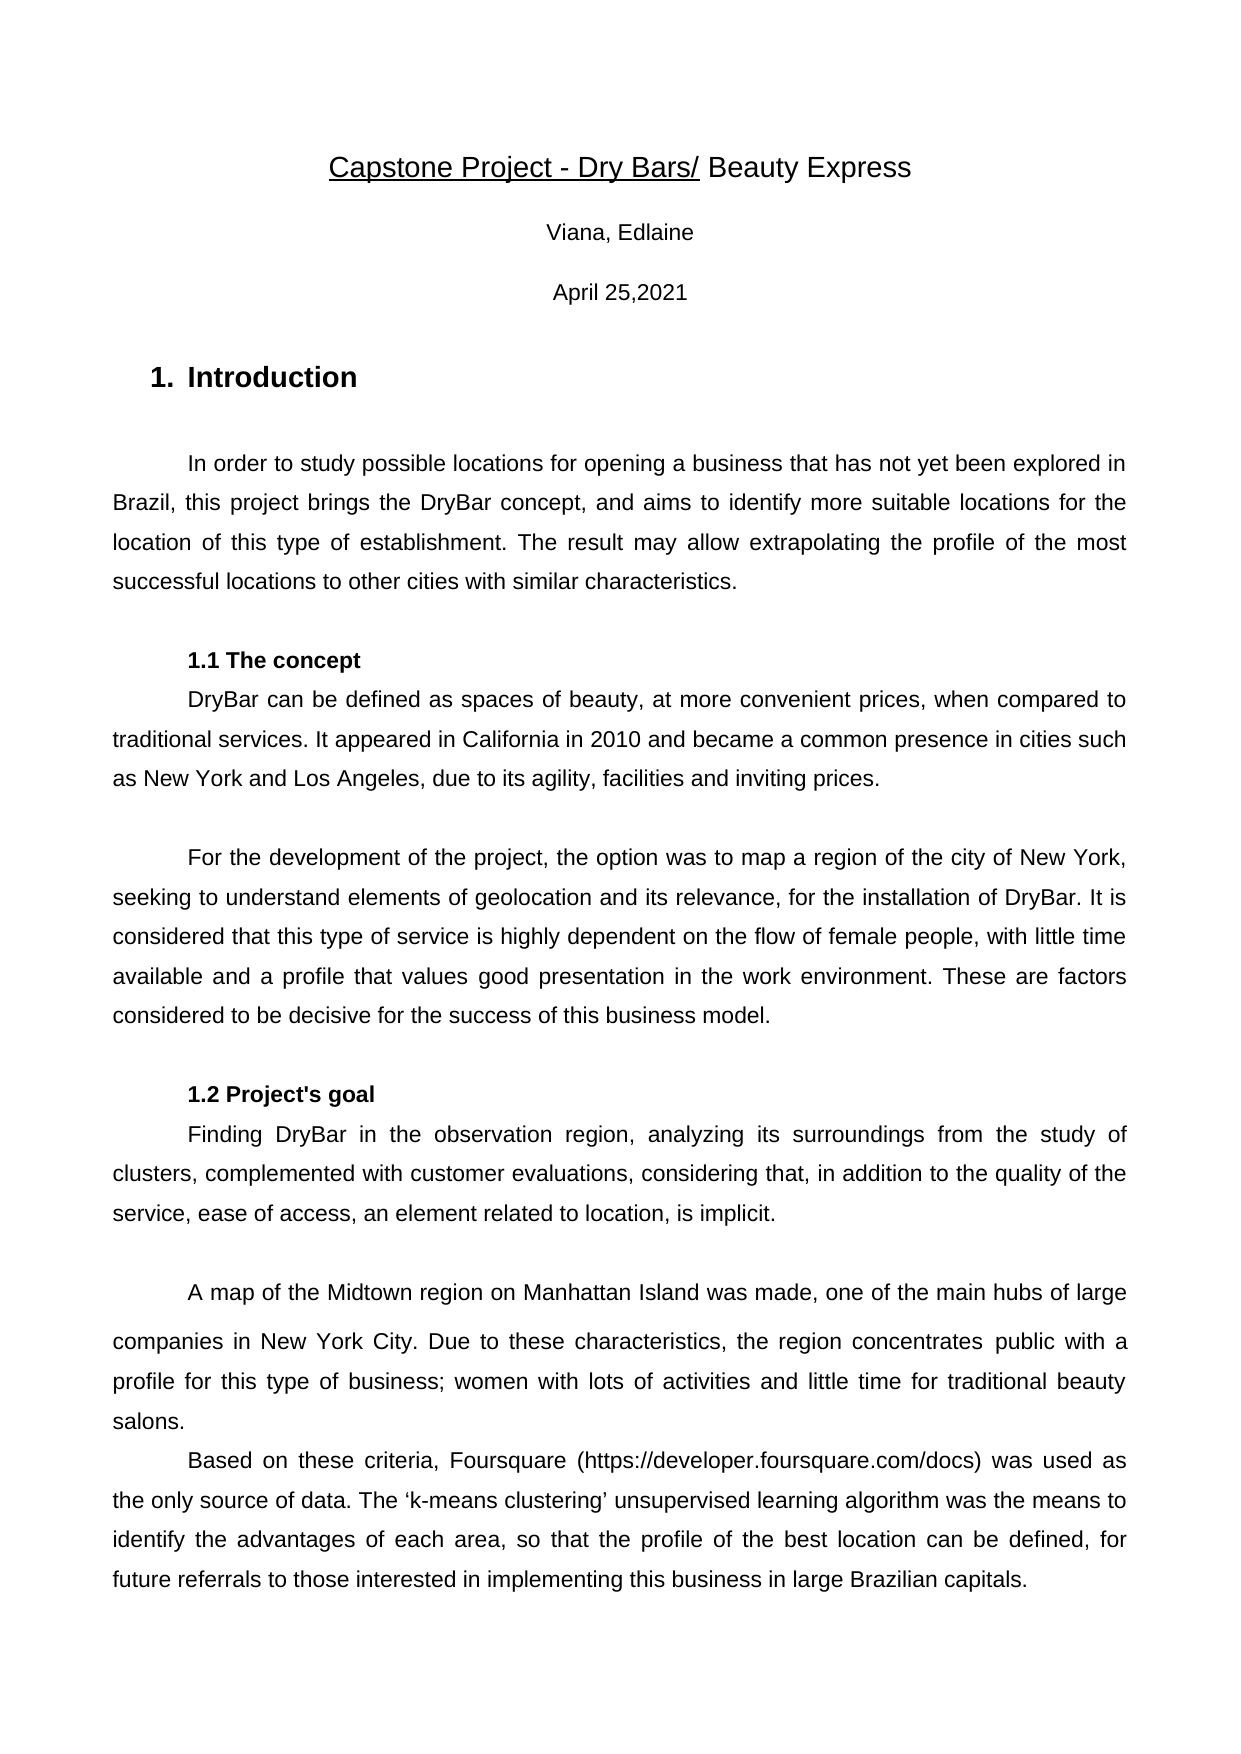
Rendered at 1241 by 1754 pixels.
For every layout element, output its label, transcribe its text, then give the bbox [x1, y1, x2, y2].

text 1.1 The concept [112, 647, 1128, 673]
text April 25,2021 [112, 279, 1128, 306]
text DryBar can be defined as spaces of beauty, at more convenient prices, when compared to traditional services. It appeared in California in 2010 and became a common presence in cities such as New York and Los Angeles, due to its agility, facilities and inviting prices. [112, 686, 1128, 792]
text Capstone Project - Dry Bars/ Beauty Express [112, 150, 1128, 183]
text A map of the Midtown region on Manhattan Island was made, one of the main hubs of large companies in New York City. Due to these characteristics, the region concentrates public with a profile for this type of business; women with lots of activities and little time for traditional beauty salons. [112, 1278, 1128, 1434]
text Based on these criteria, Foursquare (https://developer.foursquare.com/docs) was used as the only source of data. The ‘k-means clustering’ unsupervised learning algorithm was the means to identify the advantages of each area, so that the profile of the best location can be defined, for future referrals to those interested in implementing this business in large Brazilian capitals. [112, 1447, 1128, 1592]
text Finding DryBar in the observation region, analyzing its surroundings from the study of clusters, complemented with customer evaluations, considering that, in addition to the quality of the service, ease of access, an element related to location, is implicit. [112, 1121, 1128, 1226]
text For the development of the project, the option was to map a region of the city of New York, seeking to understand elements of geolocation and its relevance, for the installation of DryBar. It is considered that this type of service is highly dependent on the flow of female people, with little time available and a profile that values ​​good presentation in the work environment. These are factors considered to be decisive for the success of this business model. [112, 844, 1128, 1028]
text Viana, Edlaine [112, 219, 1128, 245]
text 1.2 Project's goal [112, 1081, 1128, 1107]
list Introduction [150, 360, 1128, 393]
text In order to study possible locations for opening a business that has not yet been explored in Brazil, this project brings the DryBar concept, and aims to identify more suitable locations for the location of this type of establishment. The result may allow extrapolating the profile of the most successful locations to other cities with similar characteristics. [112, 449, 1128, 594]
